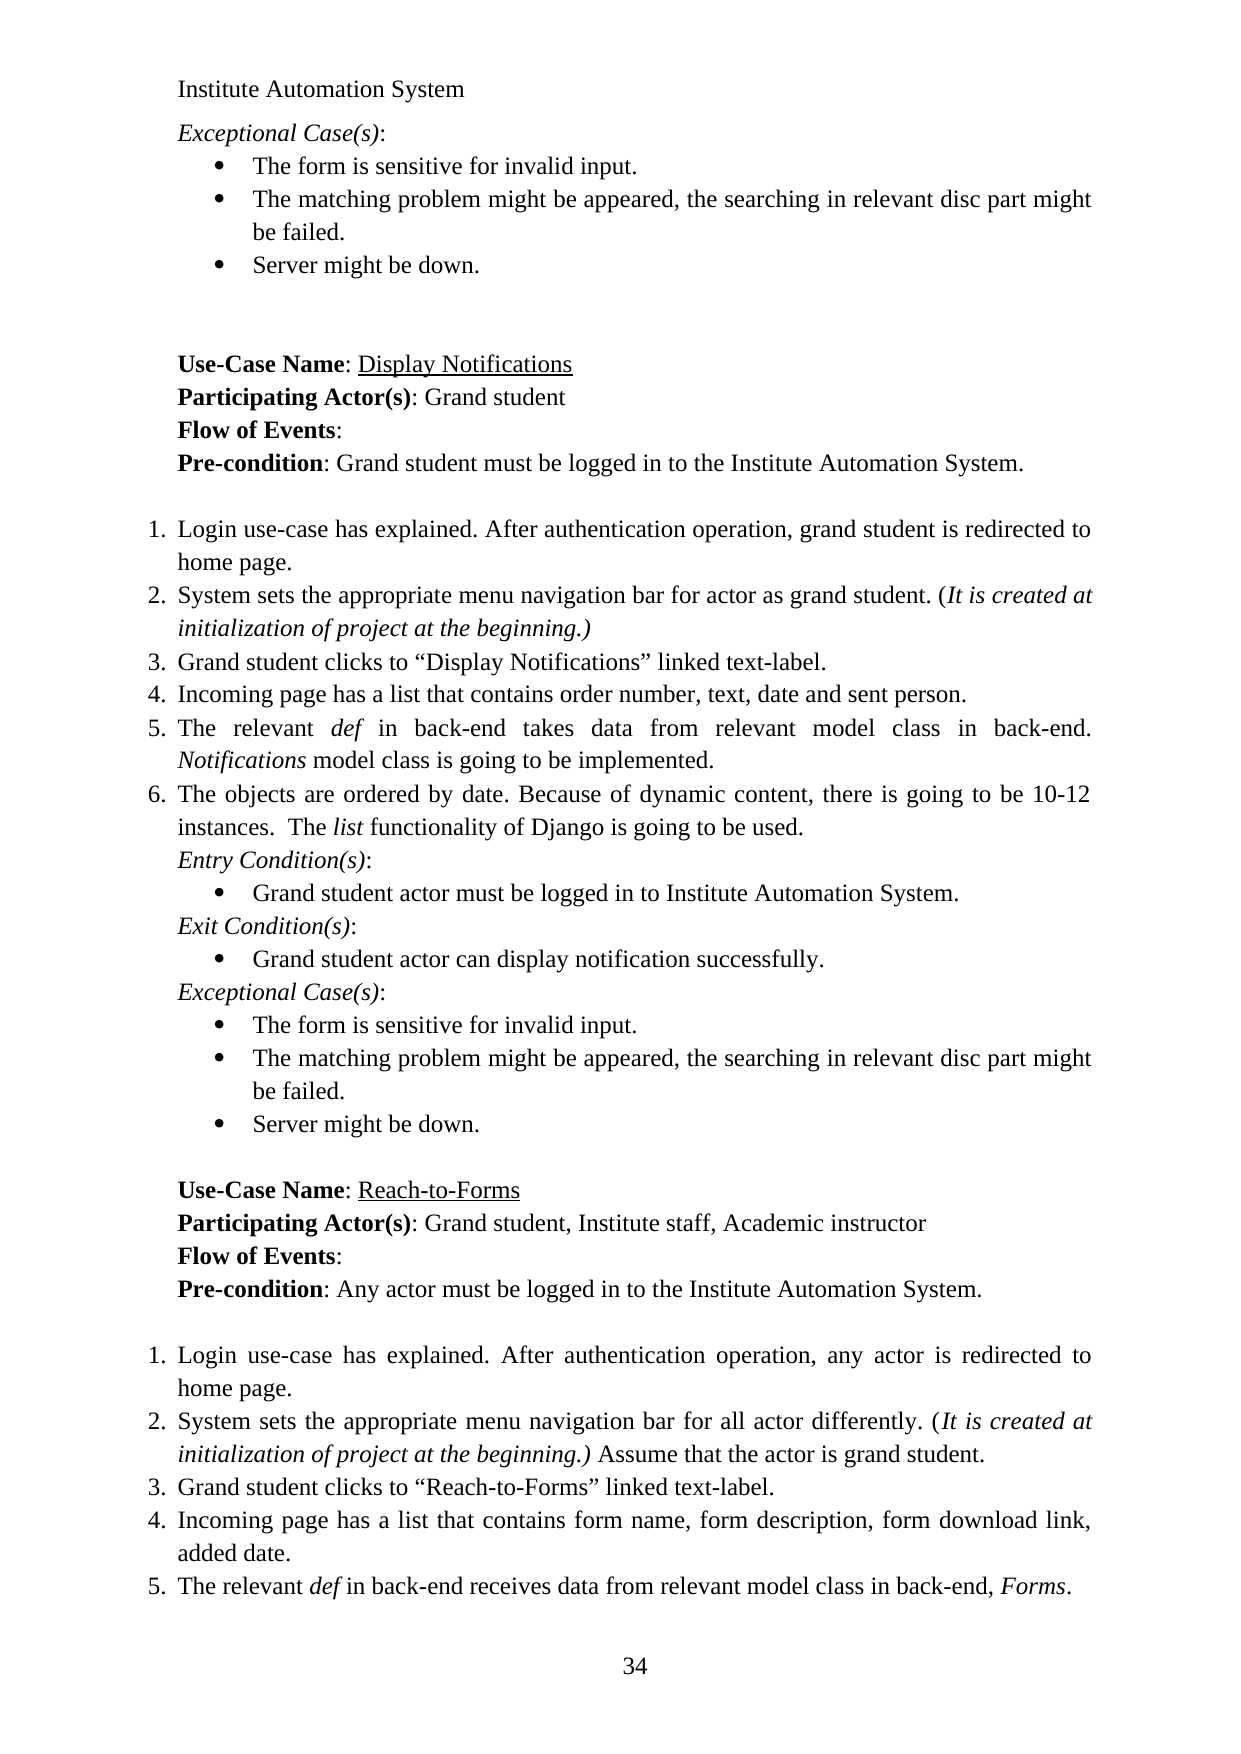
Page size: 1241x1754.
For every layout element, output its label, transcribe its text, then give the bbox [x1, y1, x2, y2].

text Participating Actor(s): Grand student, Institute staff, Academic instructor [148, 1208, 1093, 1237]
text Use-Case Name: Display Notifications [148, 349, 1093, 378]
text Pre-condition: Any actor must be logged in to the Institute Automation System. [177, 1274, 1093, 1303]
text Flow of Events: [177, 415, 1093, 444]
list Incoming page has a list that contains form name, form description, form download link, added date. [148, 1505, 1093, 1567]
list Grand student actor must be logged in to Institute Automation System. [215, 878, 1093, 906]
text Exceptional Case(s): [148, 977, 1093, 1006]
list Login use-case has explained. After authentication operation, grand student is redirected to home page. [148, 514, 1093, 576]
text Pre-condition: Grand student must be logged in to the Institute Automation System. [177, 448, 1093, 477]
list System sets the appropriate menu navigation bar for all actor differently. (It is created at initialization of project at the beginning.) Assume that the actor is grand student. [148, 1406, 1093, 1468]
text Use-Case Name: Reach-to-Forms [148, 1175, 1093, 1204]
list Server might be down. [215, 250, 1093, 279]
list Grand student clicks to “Display Notifications” linked text-label. [148, 647, 1093, 675]
list The matching problem might be appeared, the searching in relevant disc part might be failed. [215, 184, 1093, 246]
list Login use-case has explained. After authentication operation, any actor is redirected to home page. [148, 1340, 1093, 1402]
list System sets the appropriate menu navigation bar for actor as grand student. (It is created at initialization of project at the beginning.) [148, 581, 1093, 642]
text Participating Actor(s): Grand student [148, 382, 1093, 411]
list The form is sensitive for invalid input. [215, 1010, 1093, 1038]
text Exit Condition(s): [148, 911, 1093, 939]
list The relevant def in back-end receives data from relevant model class in back-end, Forms. [148, 1571, 1093, 1600]
list Grand student clicks to “Reach-to-Forms” linked text-label. [148, 1472, 1093, 1501]
list The matching problem might be appeared, the searching in relevant disc part might be failed. [215, 1043, 1093, 1104]
list The form is sensitive for invalid input. [215, 151, 1093, 180]
text Entry Condition(s): [148, 845, 1093, 873]
list The objects are ordered by date. Because of dynamic content, there is going to be 10-12 instances. The list functionality of Django is going to be used. [148, 779, 1093, 840]
list Server might be down. [215, 1109, 1093, 1138]
text Exceptional Case(s): [148, 118, 1093, 147]
list Grand student actor can display notification successfully. [215, 944, 1093, 972]
text Flow of Events: [177, 1241, 1093, 1270]
list Incoming page has a list that contains order number, text, date and sent person. [148, 679, 1093, 708]
list The relevant def in back-end takes data from relevant model class in back-end. Notifications model class is going to be implemented. [148, 713, 1093, 774]
